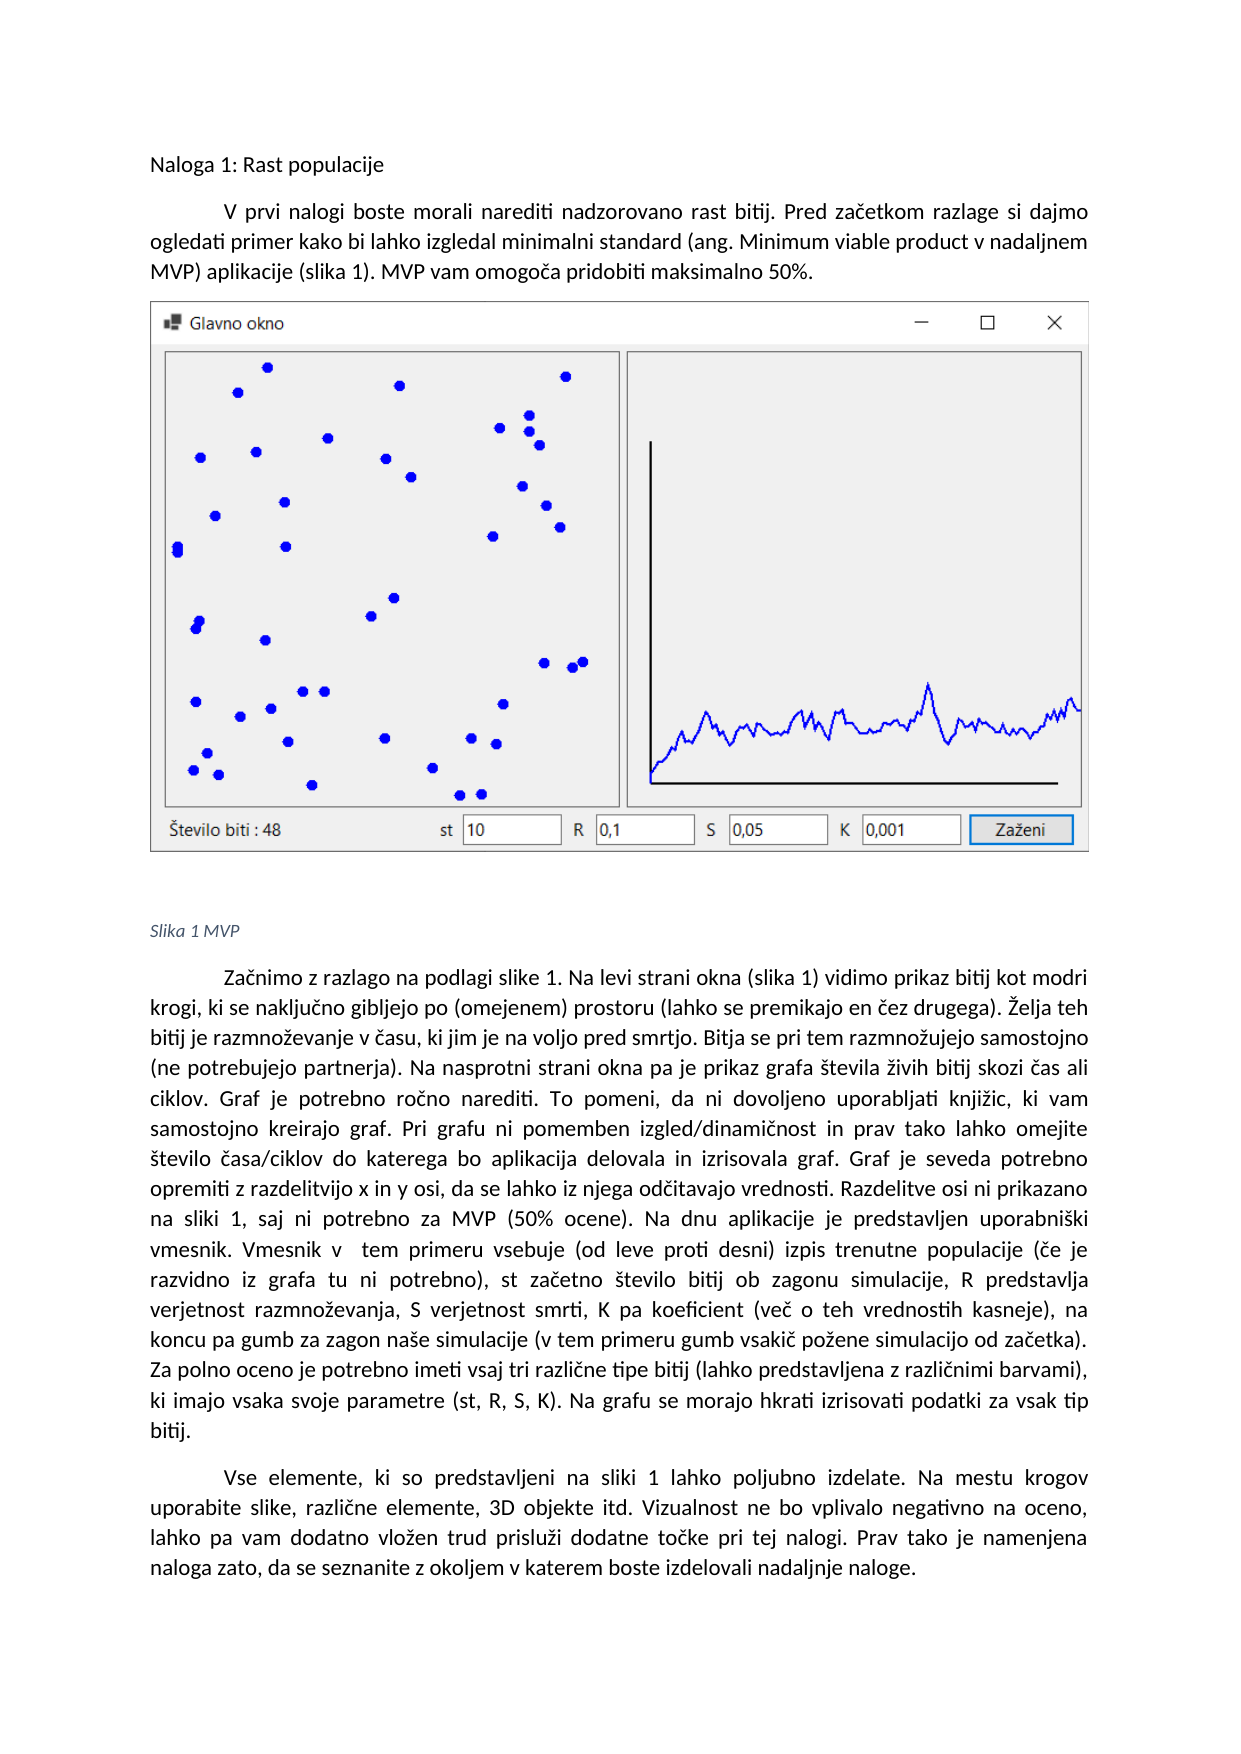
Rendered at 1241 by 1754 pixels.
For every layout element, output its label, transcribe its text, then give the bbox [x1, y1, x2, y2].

text Vse elemente, ki so predstavljeni na sliki 1 lahko poljubno izdelate. Na mestu krogov uporabite slike, različne elemente, 3D objekte itd. Vizualnost ne bo vplivalo negativno na oceno, lahko pa vam dodatno vložen trud prisluži dodatne točke pri tej nalogi. Prav tako je namenjena naloga zato, da se seznanite z okoljem v katerem boste izdelovali nadaljnje naloge. [150, 1463, 1090, 1582]
text Naloga 1: Rast populacije [150, 150, 1090, 178]
picture [150, 301, 1089, 852]
text Začnimo z razlago na podlagi slike 1. Na levi strani okna (slika 1) vidimo prikaz bitij kot modri krogi, ki se naključno gibljejo po (omejenem) prostoru (lahko se premikajo en čez drugega). Želja teh bitij je razmnoževanje v času, ki jim je na voljo pred smrtjo. Bitja se pri tem razmnožujejo samostojno (ne potrebujejo partnerja). Na nasprotni strani okna pa je prikaz grafa števila živih bitij skozi čas ali ciklov. Graf je potrebno ročno narediti. To pomeni, da ni dovoljeno uporabljati knjižic, ki vam samostojno kreirajo graf. Pri grafu ni pomemben izgled/dinamičnost in prav tako lahko omejite število časa/ciklov do katerega bo aplikacija delovala in izrisovala graf. Graf je seveda potrebno opremiti z razdelitvijo x in y osi, da se lahko iz njega odčitavajo vrednosti. Razdelitve osi ni prikazano na sliki 1, saj ni potrebno za MVP (50% ocene). Na dnu aplikacije je predstavljen uporabniški vmesnik. Vmesnik v tem primeru vsebuje (od leve proti desni) izpis trenutne populacije (če je razvidno iz grafa tu ni potrebno), st začetno število bitij ob zagonu simulacije, R predstavlja verjetnost razmnoževanja, S verjetnost smrti, K pa koeficient (več o teh vrednostih kasneje), na koncu pa gumb za zagon naše simulacije (v tem primeru gumb vsakič požene simulacijo od začetka). Za polno oceno je potrebno imeti vsaj tri različne tipe bitij (lahko predstavljena z različnimi barvami), ki imajo vsaka svoje parametre (st, R, S, K). Na grafu se morajo hkrati izrisovati podatki za vsak tip bitij. [150, 963, 1090, 1444]
text V prvi nalogi boste morali narediti nadzorovano rast bitij. Pred začetkom razlage si dajmo ogledati primer kako bi lahko izgledal minimalni standard (ang. Minimum viable product v nadaljnem MVP) aplikacije (slika 1). MVP vam omogoča pridobiti maksimalno 50%. [150, 197, 1090, 285]
